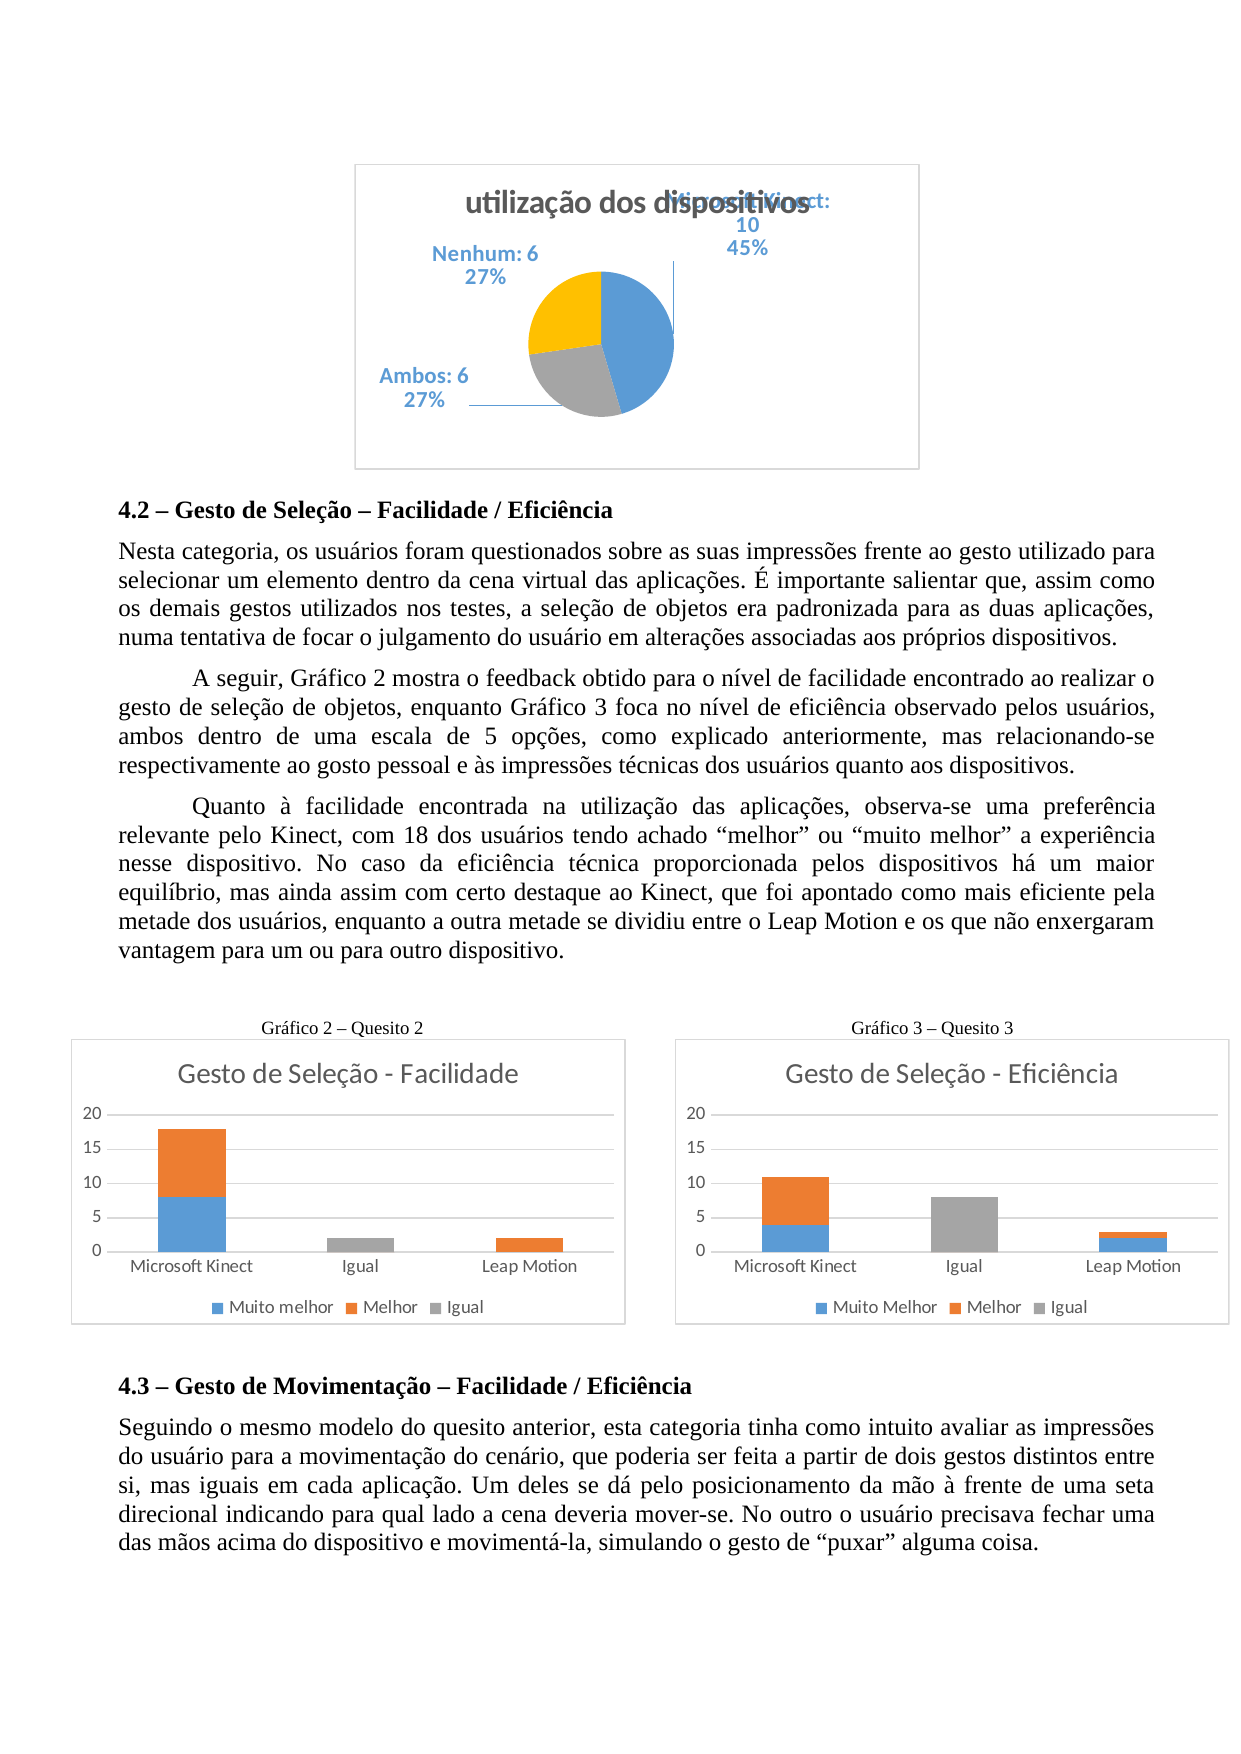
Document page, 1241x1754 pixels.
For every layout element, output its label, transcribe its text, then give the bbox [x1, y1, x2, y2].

text Gráfico 2 – Quesito 2 Gráfico 3 – Quesito 3 [118, 1017, 1156, 1039]
text Seguindo o mesmo modelo do quesito anterior, esta categoria tinha como intuito avaliar as impressões do usuário para a movimentação do cenário, que poderia ser feita a partir de dois gestos distintos entre si, mas iguais em cada aplicação. Um deles se dá pelo posicionamento da mão à frente de uma seta direcional indicando para qual lado a cena deveria mover-se. No outro o usuário precisava fechar uma das mãos acima do dispositivo e movimentá-la, simulando o gesto de “puxar” alguma coisa. [118, 1412, 1156, 1556]
text Nesta categoria, os usuários foram questionados sobre as suas impressões frente ao gesto utilizado para selecionar um elemento dentro da cena virtual das aplicações. É importante salientar que, assim como os demais gestos utilizados nos testes, a seleção de objetos era padronizada para as duas aplicações, numa tentativa de focar o julgamento do usuário em alterações associadas aos próprios dispositivos. [118, 536, 1156, 651]
text 4.3 – Gesto de Movimentação – Facilidade / Eficiência [118, 1371, 1156, 1400]
text 4.2 – Gesto de Seleção – Facilidade / Eficiência [118, 495, 1156, 523]
text Quanto à facilidade encontrada na utilização das aplicações, observa-se uma preferência relevante pelo Kinect, com 18 dos usuários tendo achado “melhor” ou “muito melhor” a experiência nesse dispositivo. No caso da eficiência técnica proporcionada pelos dispositivos há um maior equilíbrio, mas ainda assim com certo destaque ao Kinect, que foi apontado como mais eficiente pela metade dos usuários, enquanto a outra metade se dividiu entre o Leap Motion e os que não enxergaram vantagem para um ou para outro dispositivo. [118, 791, 1156, 963]
text A seguir, Gráfico 2 mostra o feedback obtido para o nível de facilidade encontrado ao realizar o gesto de seleção de objetos, enquanto Gráfico 3 foca no nível de eficiência observado pelos usuários, ambos dentro de uma escala de 5 opções, como explicado anteriormente, mas relacionando-se respectivamente ao gosto pessoal e às impressões técnicas dos usuários quanto aos dispositivos. [118, 663, 1156, 778]
